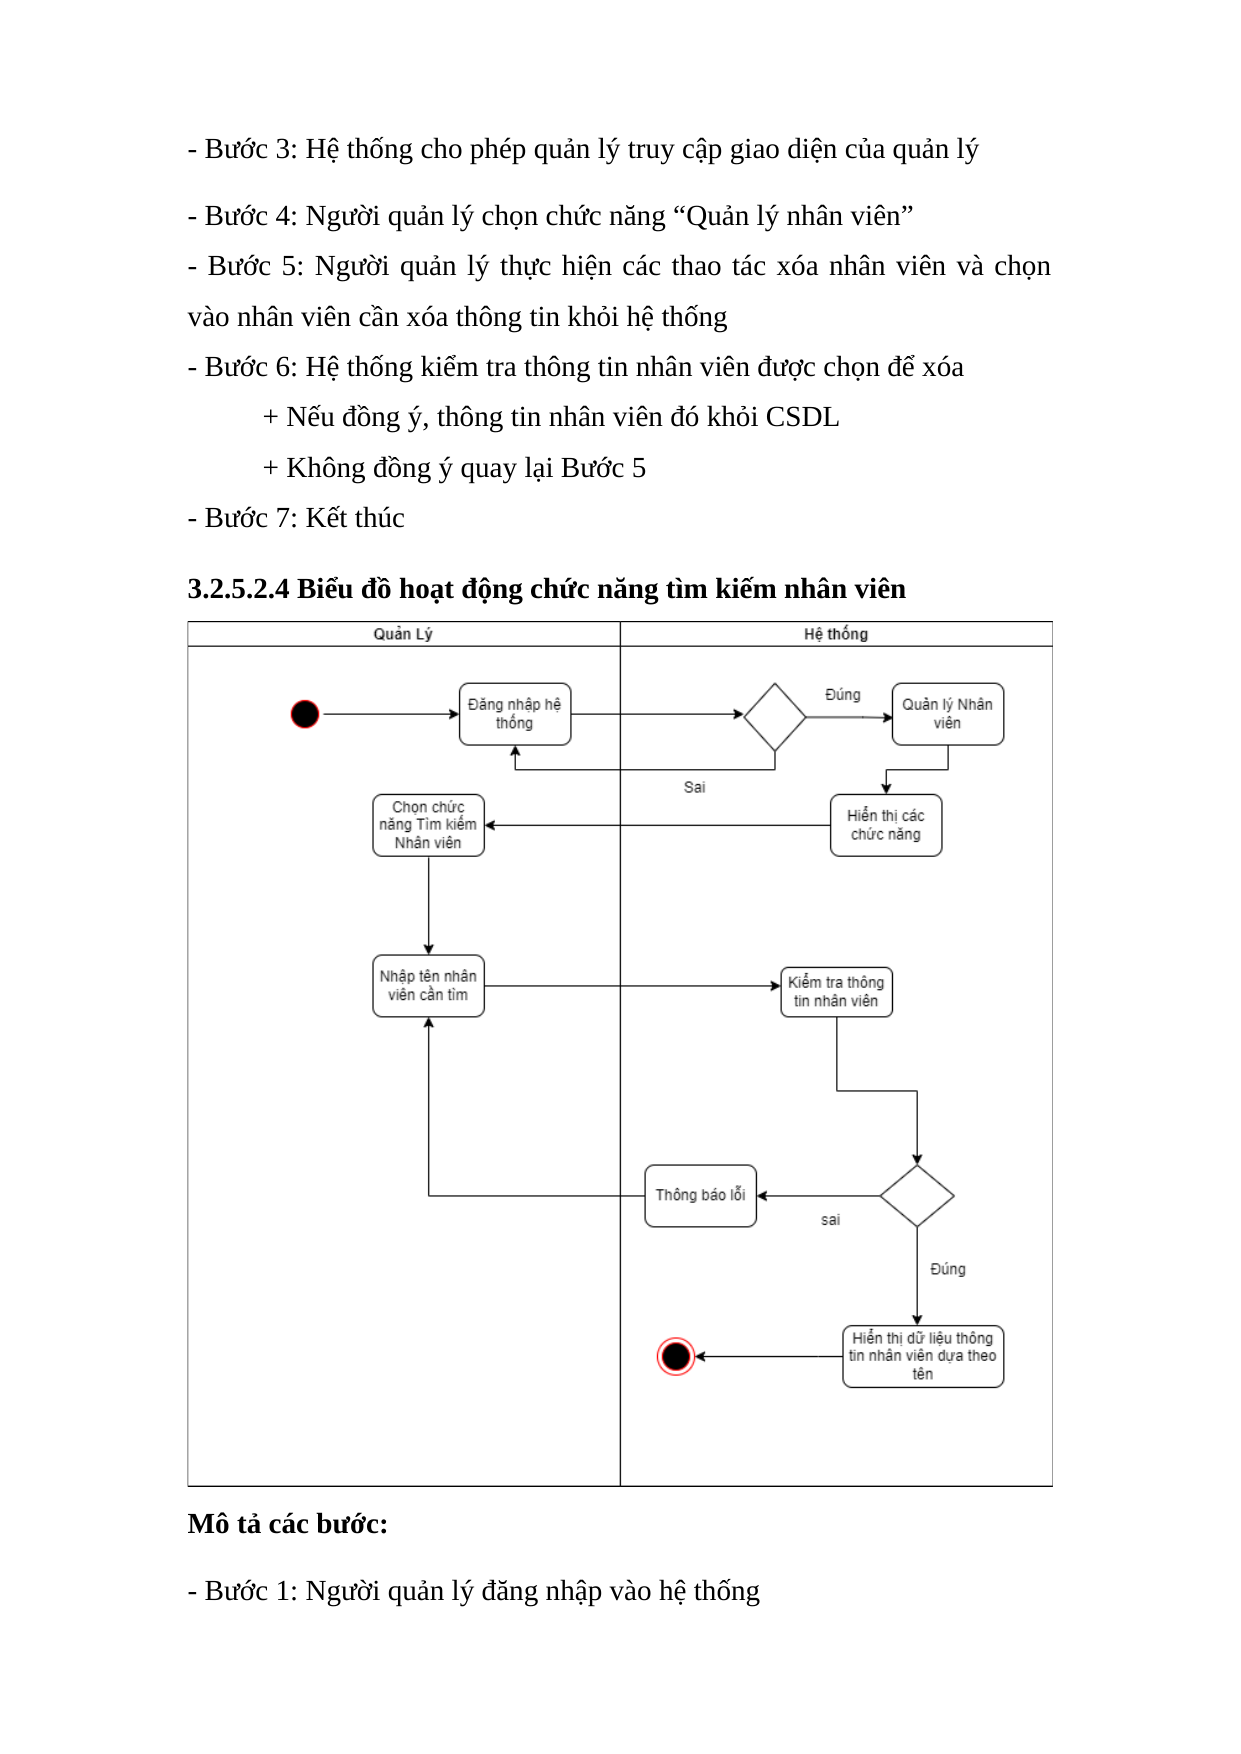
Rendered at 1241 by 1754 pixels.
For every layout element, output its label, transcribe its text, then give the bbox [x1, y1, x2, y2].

text - Bước 6: Hệ thống kiểm tra thông tin nhân viên được chọn để xóa [187, 349, 1053, 383]
text - Bước 4: Người quản lý chọn chức năng “Quản lý nhân viên” [187, 198, 1053, 232]
subtitle 3.2.5.2.4 Biểu đồ hoạt động chức năng tìm kiếm nhân viên [187, 571, 1053, 605]
picture [187, 621, 1053, 1487]
text - Bước 3: Hệ thống cho phép quản lý truy cập giao diện của quản lý [187, 131, 1053, 165]
text + Không đồng ý quay lại Bước 5 [187, 450, 1053, 483]
text Mô tả các bước: [187, 1506, 1053, 1540]
text + Nếu đồng ý, thông tin nhân viên đó khỏi CSDL [187, 399, 1053, 433]
text - Bước 7: Kết thúc [187, 500, 1053, 534]
text - Bước 5: Người quản lý thực hiện các thao tác xóa nhân viên và chọn vào nhân viên cần xóa thông tin khỏi hệ thống [187, 248, 1053, 332]
text - Bước 1: Người quản lý đăng nhập vào hệ thống [187, 1573, 1053, 1607]
